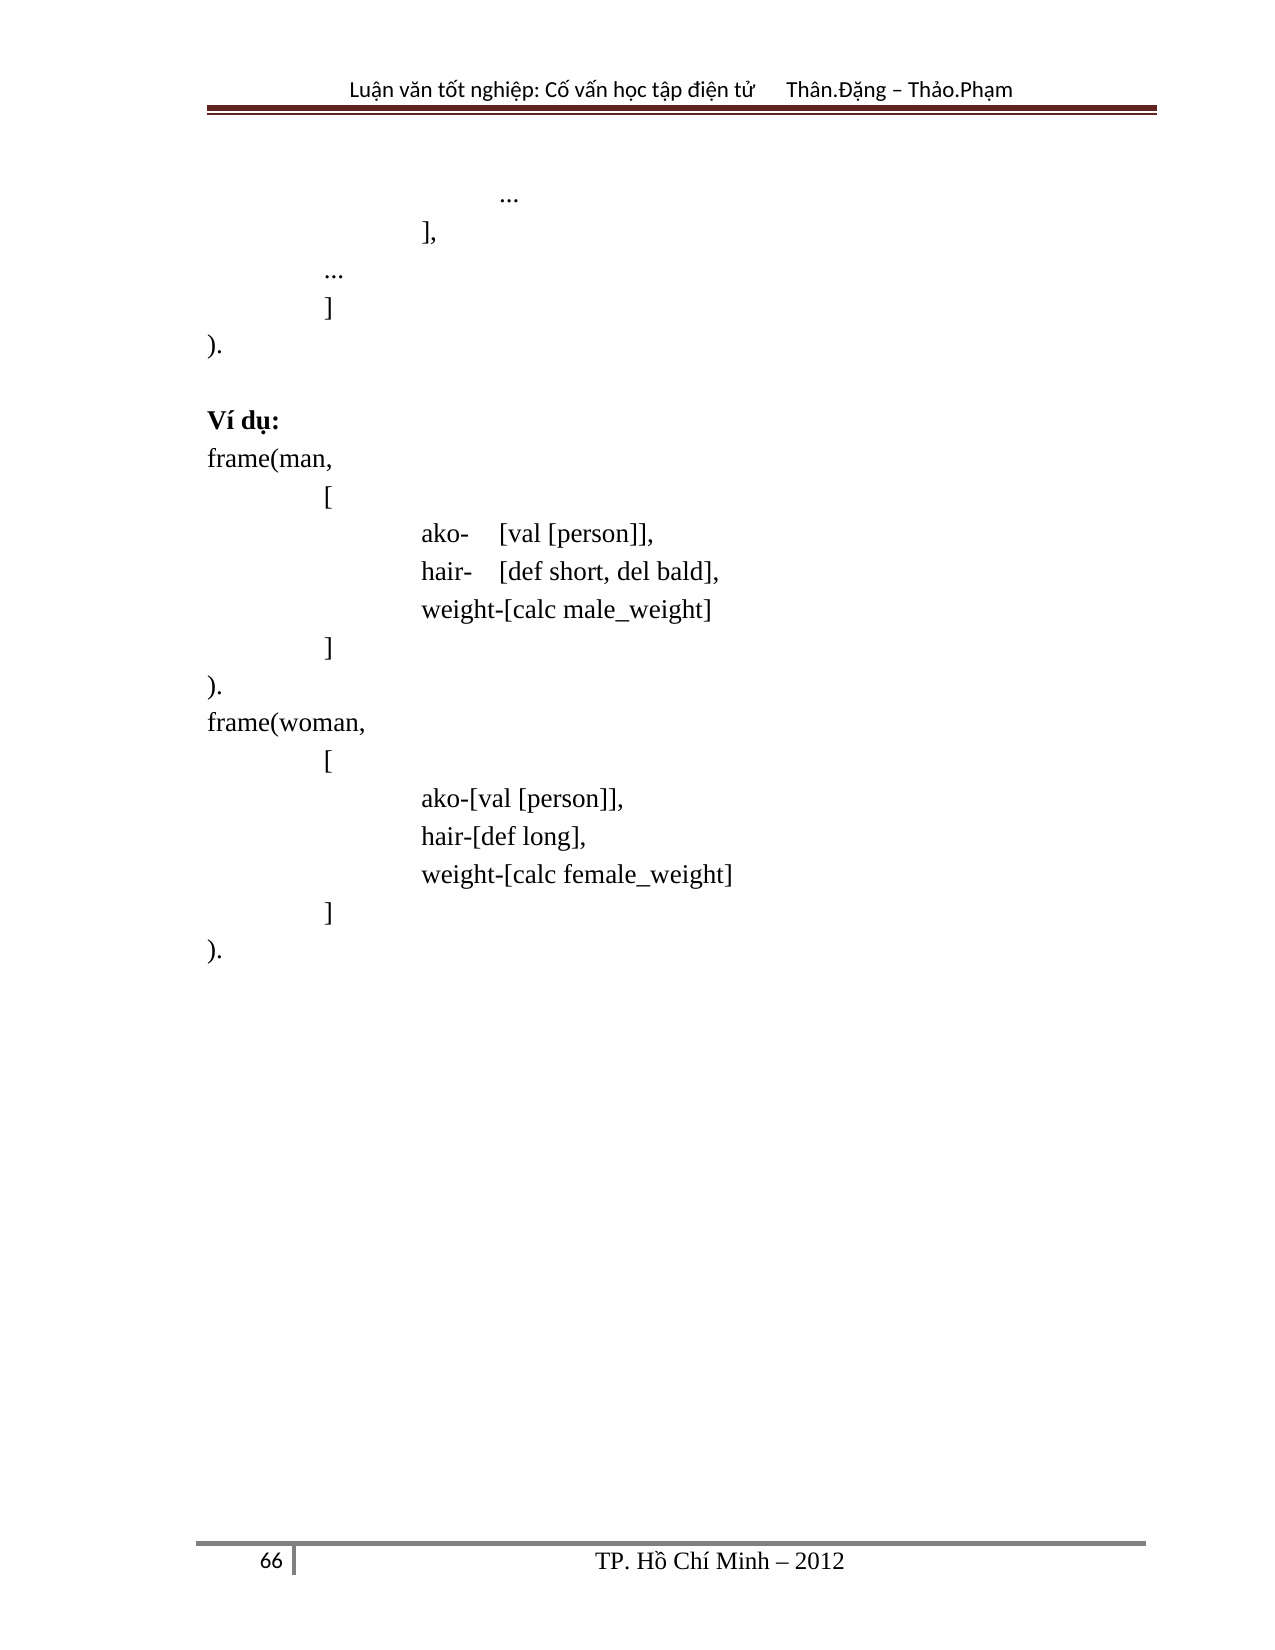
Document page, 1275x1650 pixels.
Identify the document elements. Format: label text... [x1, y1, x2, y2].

text [ [207, 480, 1157, 511]
text ... [207, 253, 1157, 284]
text weight-[calc male_weight] [207, 593, 1157, 624]
text ). [207, 933, 1157, 964]
text Ví dụ: [207, 404, 1157, 435]
text frame(man, [207, 442, 1157, 473]
text frame(woman, [207, 707, 1157, 738]
text ako- [val [person]], [207, 517, 1157, 549]
text weight-[calc female_weight] [207, 858, 1157, 889]
text ] [207, 896, 1157, 927]
text hair-[def long], [207, 820, 1157, 851]
text ] [207, 291, 1157, 322]
text hair- [def short, del bald], [207, 555, 1157, 586]
text ). [207, 328, 1157, 359]
text ] [207, 631, 1157, 662]
text ... [207, 177, 1157, 208]
text [ [207, 744, 1157, 776]
text ako-[val [person]], [207, 782, 1157, 813]
text ], [207, 215, 1157, 246]
text ). [207, 669, 1157, 700]
